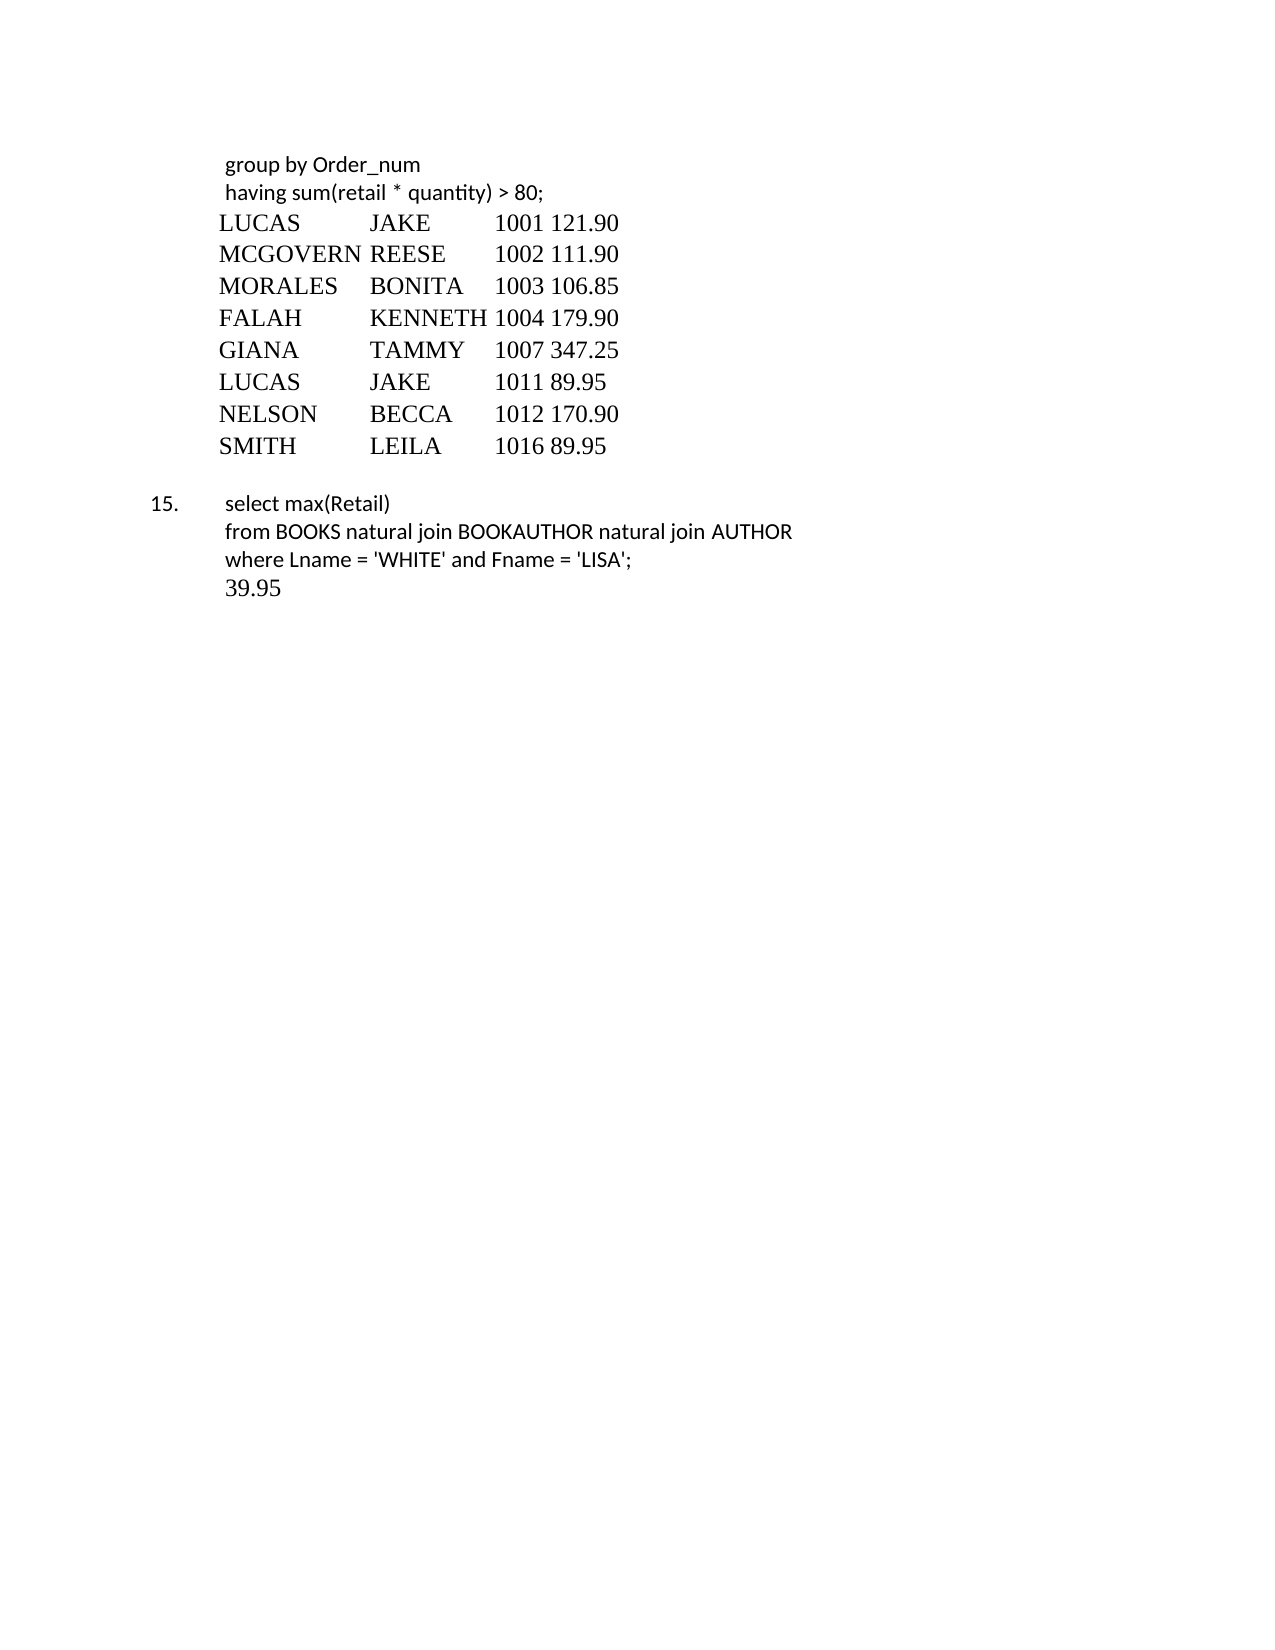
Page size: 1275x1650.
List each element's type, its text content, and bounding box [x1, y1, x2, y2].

table_cell BECCA [368, 397, 492, 429]
text 39.95 [150, 573, 1125, 602]
table_cell JAKE [368, 365, 492, 397]
table_cell MCGOVERN [217, 238, 368, 270]
table_cell 347.25 [549, 334, 625, 365]
table_cell 1004 [493, 302, 549, 333]
table_header 121.90 [549, 206, 625, 238]
table_cell LEILA [368, 429, 492, 461]
table_cell NELSON [217, 397, 368, 429]
table_cell GIANA [217, 334, 368, 365]
text 15. select max(Retail) [150, 489, 1125, 517]
table_cell KENNETH [368, 302, 492, 333]
table_header LUCAS [217, 206, 368, 238]
table_cell FALAH [217, 302, 368, 333]
text having sum(retail * quantity) > 80; [225, 178, 1125, 206]
table_cell 1016 [493, 429, 549, 461]
table_cell 1011 [493, 365, 549, 397]
table_cell 106.85 [549, 270, 625, 302]
text group by Order_num [150, 150, 1125, 178]
table_cell 1012 [493, 397, 549, 429]
table_cell LUCAS [217, 365, 368, 397]
table_cell 1007 [493, 334, 549, 365]
table_cell 111.90 [549, 238, 625, 270]
text from BOOKS natural join BOOKAUTHOR natural join AUTHOR [225, 517, 1125, 545]
table_cell 1003 [493, 270, 549, 302]
table_cell 1002 [493, 238, 549, 270]
table_cell 89.95 [549, 429, 625, 461]
text where Lname = 'WHITE' and Fname = 'LISA'; [225, 545, 1125, 573]
table_cell TAMMY [368, 334, 492, 365]
table_header JAKE [368, 206, 492, 238]
table_cell MORALES [217, 270, 368, 302]
table_cell SMITH [217, 429, 368, 461]
table_cell 89.95 [549, 365, 625, 397]
table_header 1001 [493, 206, 549, 238]
table_cell 179.90 [549, 302, 625, 333]
table_cell 170.90 [549, 397, 625, 429]
table_cell REESE [368, 238, 492, 270]
table_cell BONITA [368, 270, 492, 302]
